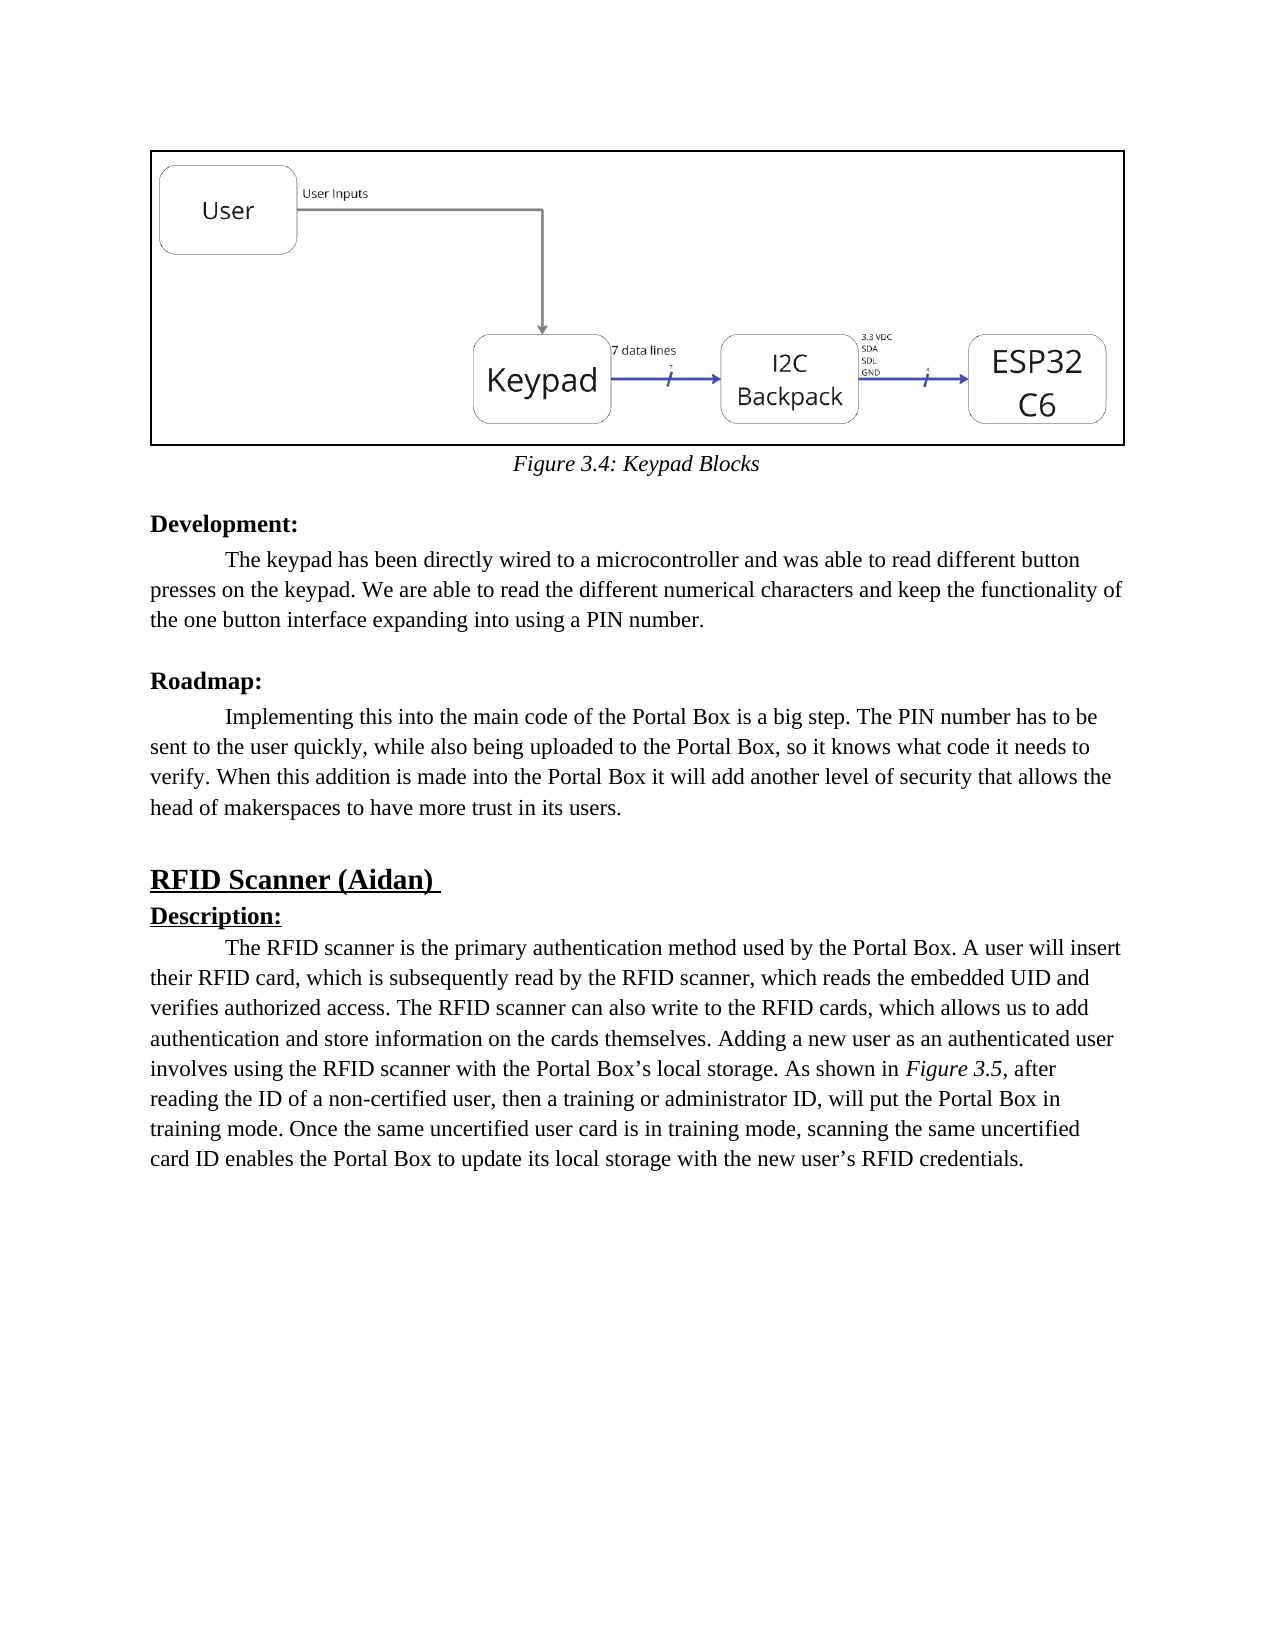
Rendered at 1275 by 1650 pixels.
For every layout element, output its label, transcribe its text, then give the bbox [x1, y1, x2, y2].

text The RFID scanner is the primary authentication method used by the Portal Box. A user will insert their RFID card, which is subsequently read by the RFID scanner, which reads the embedded UID and verifies authorized access. The RFID scanner can also write to the RFID cards, which allows us to add authentication and store information on the cards themselves. Adding a new user as an authenticated user involves using the RFID scanner with the Portal Box’s local storage. As shown in Figure 3.5, after reading the ID of a non-certified user, then a training or administrator ID, will put the Portal Box in training mode. Once the same uncertified user card is in training mode, scanning the same uncertified card ID enables the Portal Box to update its local storage with the new user’s RFID credentials. [150, 934, 1125, 1172]
text Implementing this into the main code of the Portal Box is a big step. The PIN number has to be sent to the user quickly, while also being uploaded to the Portal Box, so it knows what code it needs to verify. When this addition is made into the Portal Box it will add another level of security that allows the head of makerspaces to have more trust in its users. [150, 703, 1125, 820]
subtitle Description: [150, 901, 1125, 930]
text Figure 3.4: Keypad Blocks [150, 450, 1125, 476]
picture [152, 152, 1123, 444]
subtitle RFID Scanner (Aidan) [150, 862, 1125, 896]
subtitle Development: [150, 509, 1125, 538]
subtitle Roadmap: [150, 666, 1125, 695]
text The keypad has been directly wired to a microcontroller and was able to read different button presses on the keypad. We are able to read the different numerical characters and keep the functionality of the one button interface expanding into using a PIN number. [150, 546, 1125, 633]
